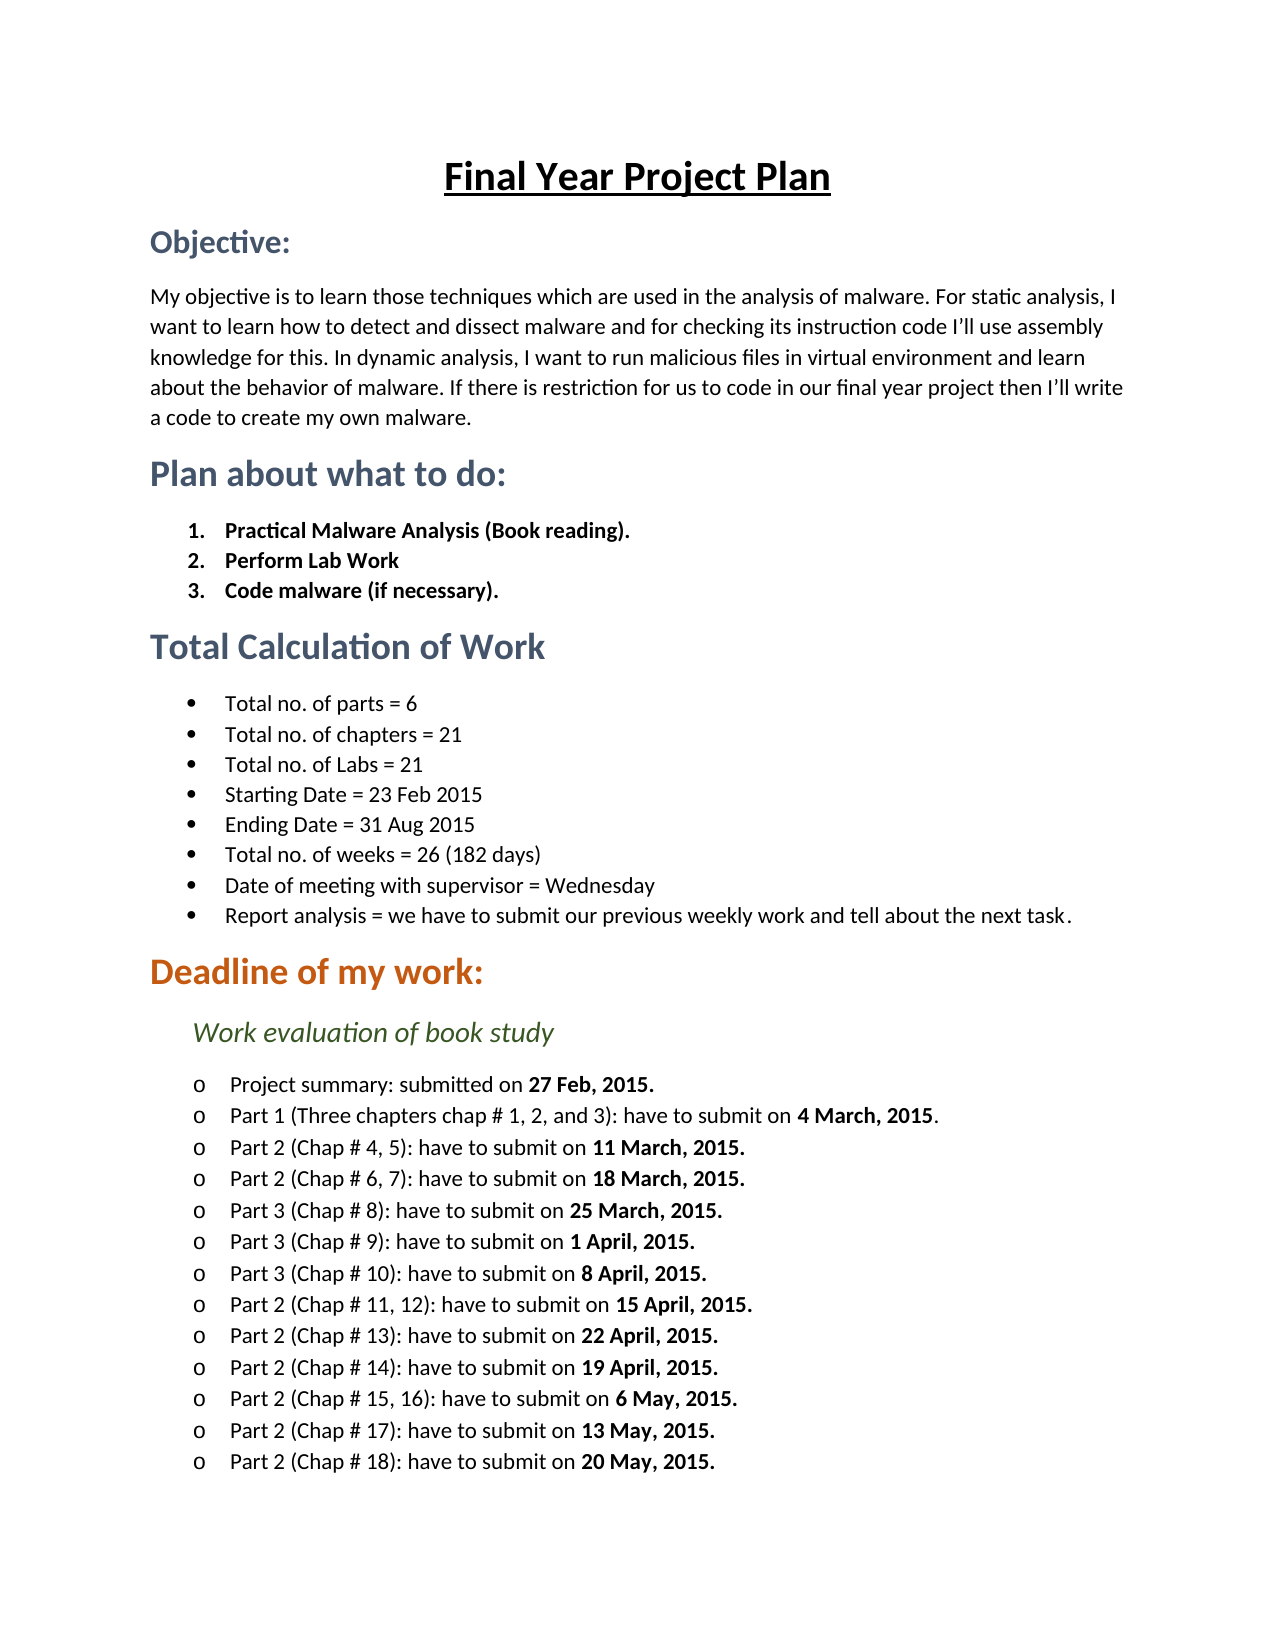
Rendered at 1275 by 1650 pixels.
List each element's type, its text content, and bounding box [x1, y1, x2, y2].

list Total no. of Labs = 21 [187, 750, 1125, 778]
list Total no. of weeks = 26 (182 days) [187, 841, 1125, 868]
list Part 3 (Chap # 9): have to submit on 1 April, 2015. [192, 1227, 1125, 1256]
text Total Calculation of Work [150, 623, 1125, 669]
text My objective is to learn those techniques which are used in the analysis of malware. For static analysis, I want to learn how to detect and dissect malware and for checking its instruction code I’ll use assembly knowledge for this. In dynamic analysis, I want to run malicious files in virtual environment and learn about the behavior of malware. If there is restriction for us to code in our final year project then I’ll write a code to create my own malware. [150, 282, 1125, 431]
list Part 2 (Chap # 6, 7): have to submit on 18 March, 2015. [192, 1164, 1125, 1193]
list Starting Date = 23 Feb 2015 [187, 780, 1125, 808]
list Part 3 (Chap # 10): have to submit on 8 April, 2015. [192, 1259, 1125, 1288]
list Total no. of chapters = 21 [187, 720, 1125, 748]
list Project summary: submitted on 27 Feb, 2015. [192, 1070, 1125, 1099]
list Part 2 (Chap # 17): have to submit on 13 May, 2015. [192, 1416, 1125, 1445]
list Part 1 (Three chapters chap # 1, 2, and 3): have to submit on 4 March, 2015. [192, 1101, 1125, 1131]
list Part 2 (Chap # 11, 12): have to submit on 15 April, 2015. [192, 1290, 1125, 1319]
list Total no. of parts = 6 [187, 689, 1125, 717]
text Work evaluation of book study [150, 1014, 1125, 1049]
text Objective: [150, 222, 1125, 262]
list Code malware (if necessary). [187, 576, 1125, 604]
list Report analysis = we have to submit our previous weekly work and tell about the next task. [187, 901, 1125, 929]
list Part 2 (Chap # 18): have to submit on 20 May, 2015. [192, 1447, 1125, 1477]
text Deadline of my work: [150, 948, 1125, 994]
list Part 2 (Chap # 4, 5): have to submit on 11 March, 2015. [192, 1133, 1125, 1162]
list Perform Lab Work [187, 546, 1125, 574]
list Ending Date = 31 Aug 2015 [187, 810, 1125, 838]
text Plan about what to do: [150, 450, 1125, 496]
list Part 2 (Chap # 13): have to submit on 22 April, 2015. [192, 1322, 1125, 1351]
list Part 2 (Chap # 15, 16): have to submit on 6 May, 2015. [192, 1384, 1125, 1414]
list Part 3 (Chap # 8): have to submit on 25 March, 2015. [192, 1196, 1125, 1225]
list Date of meeting with supervisor = Wednesday [187, 871, 1125, 899]
text Final Year Project Plan [150, 150, 1125, 201]
list Part 2 (Chap # 14): have to submit on 19 April, 2015. [192, 1353, 1125, 1382]
list Practical Malware Analysis (Book reading). [187, 516, 1125, 544]
